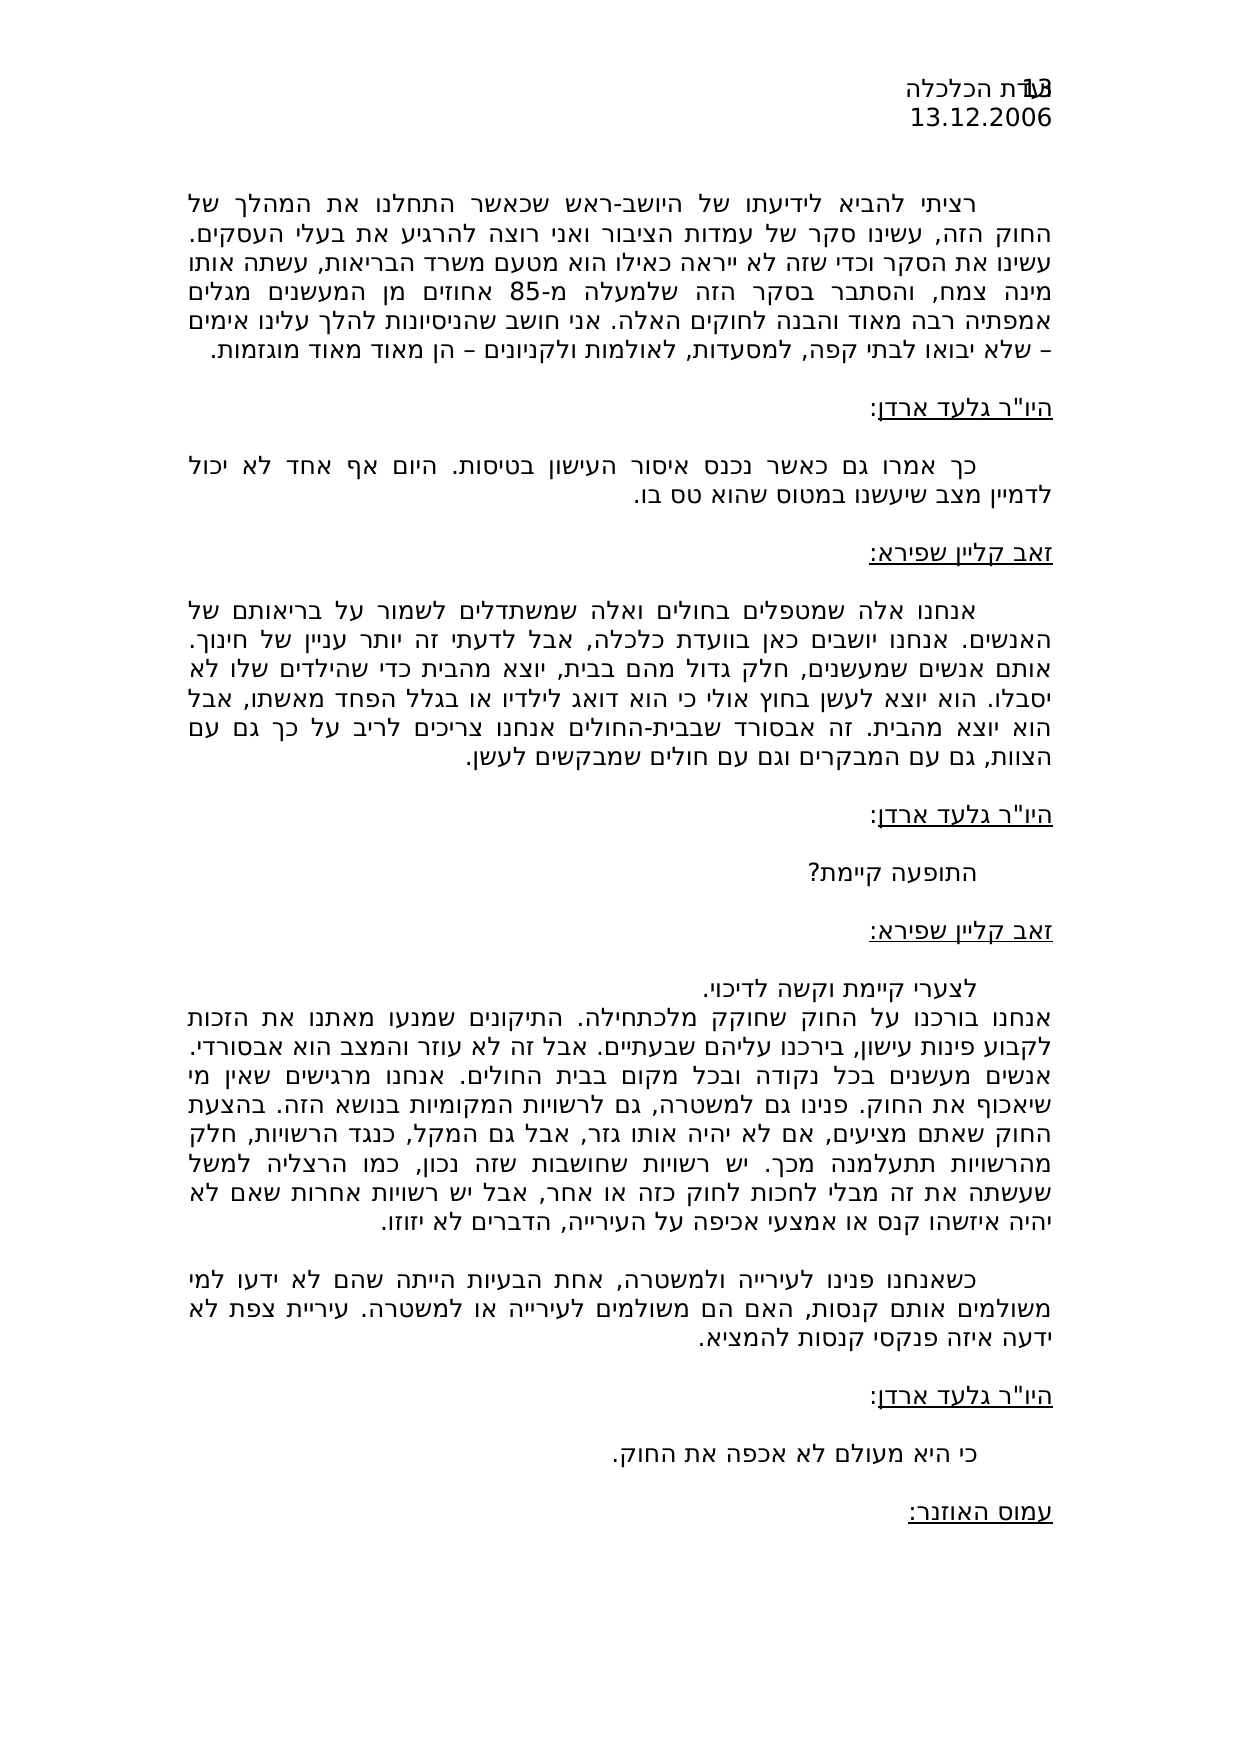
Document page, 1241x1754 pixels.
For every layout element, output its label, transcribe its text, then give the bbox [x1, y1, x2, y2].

text עמוס האוזנר: [187, 1497, 1053, 1526]
text רציתי להביא לידיעתו של היושב-ראש שכאשר התחלנו את המהלך של החוק הזה, עשינו סקר של עמדות הציבור ואני רוצה להרגיע את בעלי העסקים. עשינו את הסקר וכדי שזה לא ייראה כאילו הוא מטעם משרד הבריאות, עשתה אותו מינה צמח, והסתבר בסקר הזה שלמעלה מ-85 אחוזים מן המעשנים מגלים אמפתיה רבה מאוד והבנה לחוקים האלה. אני חושב שהניסיונות להלך עלינו אימים – שלא יבואו לבתי קפה, למסעדות, לאולמות ולקניונים – הן מאוד מאוד מוגזמות. [187, 189, 1053, 364]
text היו"ר גלעד ארדן: [187, 800, 1053, 829]
text היו"ר גלעד ארדן: [187, 393, 1053, 422]
text כשאנחנו פנינו לעירייה ולמשטרה, אחת הבעיות הייתה שהם לא ידעו למי משולמים אותם קנסות, האם הם משולמים לעירייה או למשטרה. עיריית צפת לא ידעה איזה פנקסי קנסות להמציא. [187, 1265, 1053, 1352]
text כי היא מעולם לא אכפה את החוק. [187, 1439, 1053, 1468]
text היו"ר גלעד ארדן: [187, 1381, 1053, 1410]
text התופעה קיימת? [187, 858, 1053, 887]
text אנחנו בורכנו על החוק שחוקק מלכתחילה. התיקונים שמנעו מאתנו את הזכות לקבוע פינות עישון, בירכנו עליהם שבעתיים. אבל זה לא עוזר והמצב הוא אבסורדי. אנשים מעשנים בכל נקודה ובכל מקום בבית החולים. אנחנו מרגישים שאין מי שיאכוף את החוק. פנינו גם למשטרה, גם לרשויות המקומיות בנושא הזה. בהצעת החוק שאתם מציעים, אם לא יהיה אותו גזר, אבל גם המקל, כנגד הרשויות, חלק מהרשויות תתעלמנה מכך. יש רשויות שחושבות שזה נכון, כמו הרצליה למשל שעשתה את זה מבלי לחכות לחוק כזה או אחר, אבל יש רשויות אחרות שאם לא יהיה איזשהו קנס או אמצעי אכיפה על העירייה, הדברים לא יזוזו. [187, 1003, 1053, 1236]
text זאב קליין שפירא: [187, 538, 1053, 567]
text אנחנו אלה שמטפלים בחולים ואלה שמשתדלים לשמור על בריאותם של האנשים. אנחנו יושבים כאן בוועדת כלכלה, אבל לדעתי זה יותר עניין של חינוך. אותם אנשים שמעשנים, חלק גדול מהם בבית, יוצא מהבית כדי שהילדים שלו לא יסבלו. הוא יוצא לעשן בחוץ אולי כי הוא דואג לילדיו או בגלל הפחד מאשתו, אבל הוא יוצא מהבית. זה אבסורד שבבית-החולים אנחנו צריכים לריב על כך גם עם הצוות, גם עם המבקרים וגם עם חולים שמבקשים לעשן. [187, 596, 1053, 771]
text לצערי קיימת וקשה לדיכוי. [187, 974, 1053, 1003]
text זאב קליין שפירא: [187, 916, 1053, 945]
text כך אמרו גם כאשר נכנס איסור העישון בטיסות. היום אף אחד לא יכול לדמיין מצב שיעשנו במטוס שהוא טס בו. [187, 451, 1053, 509]
